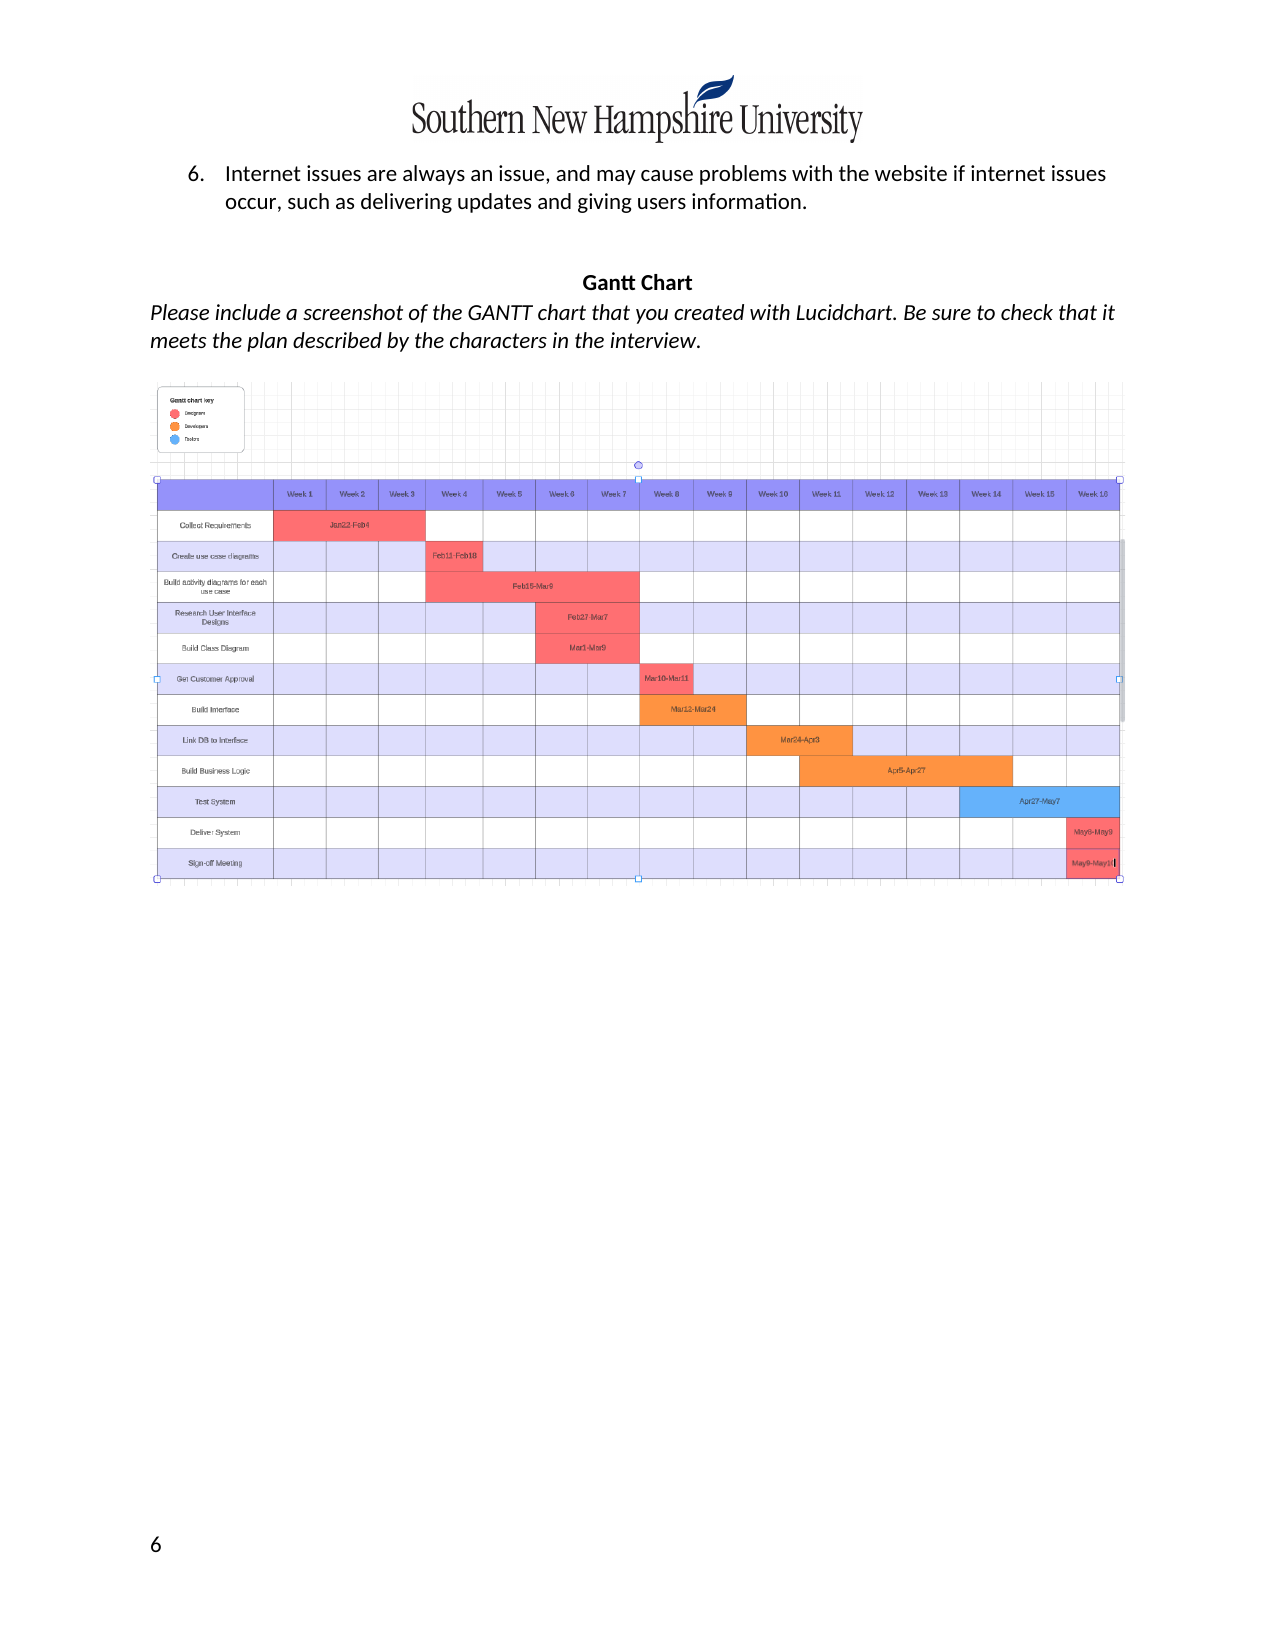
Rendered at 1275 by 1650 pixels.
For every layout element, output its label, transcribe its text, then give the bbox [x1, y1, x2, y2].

subtitle Gantt Chart [150, 268, 1125, 296]
text Please include a screenshot of the GANTT chart that you created with Lucidchart. Be sure to check that it meets the plan described by the characters in the interview. [150, 298, 1125, 354]
list Internet issues are always an issue, and may cause problems with the website if internet issues occur, such as delivering updates and giving users information. [187, 159, 1125, 215]
picture [412, 75, 863, 143]
picture [150, 382, 1125, 886]
